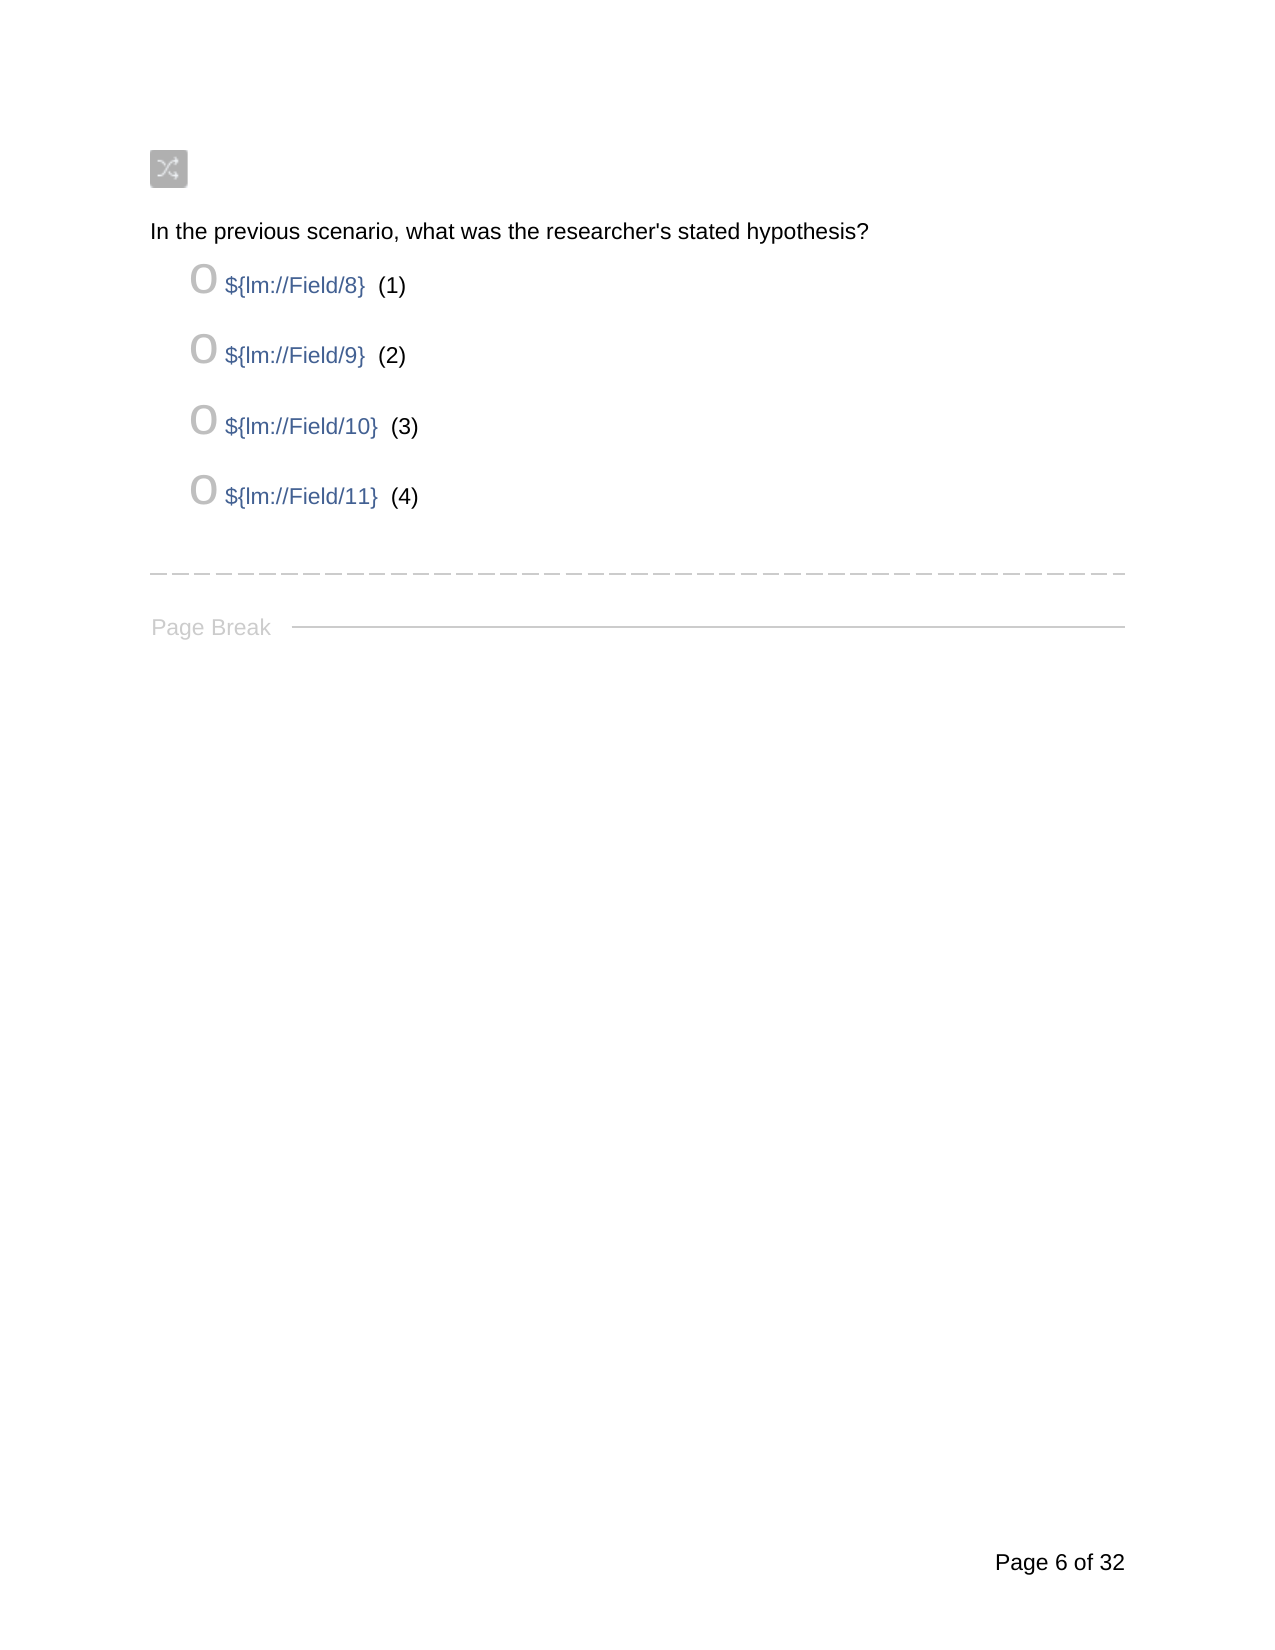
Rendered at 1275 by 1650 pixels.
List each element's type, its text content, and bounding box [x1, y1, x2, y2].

list ${lm://Field/9} (2) [187, 318, 1125, 380]
picture [150, 150, 188, 188]
list ${lm://Field/10} (3) [187, 389, 1125, 450]
table_header [291, 614, 1126, 654]
text In the previous scenario, what was the researcher's stated hypothesis? [150, 218, 1125, 244]
list ${lm://Field/8} (1) [187, 248, 1125, 309]
table_header Page Break [150, 614, 291, 654]
list ${lm://Field/11} (4) [187, 459, 1125, 521]
